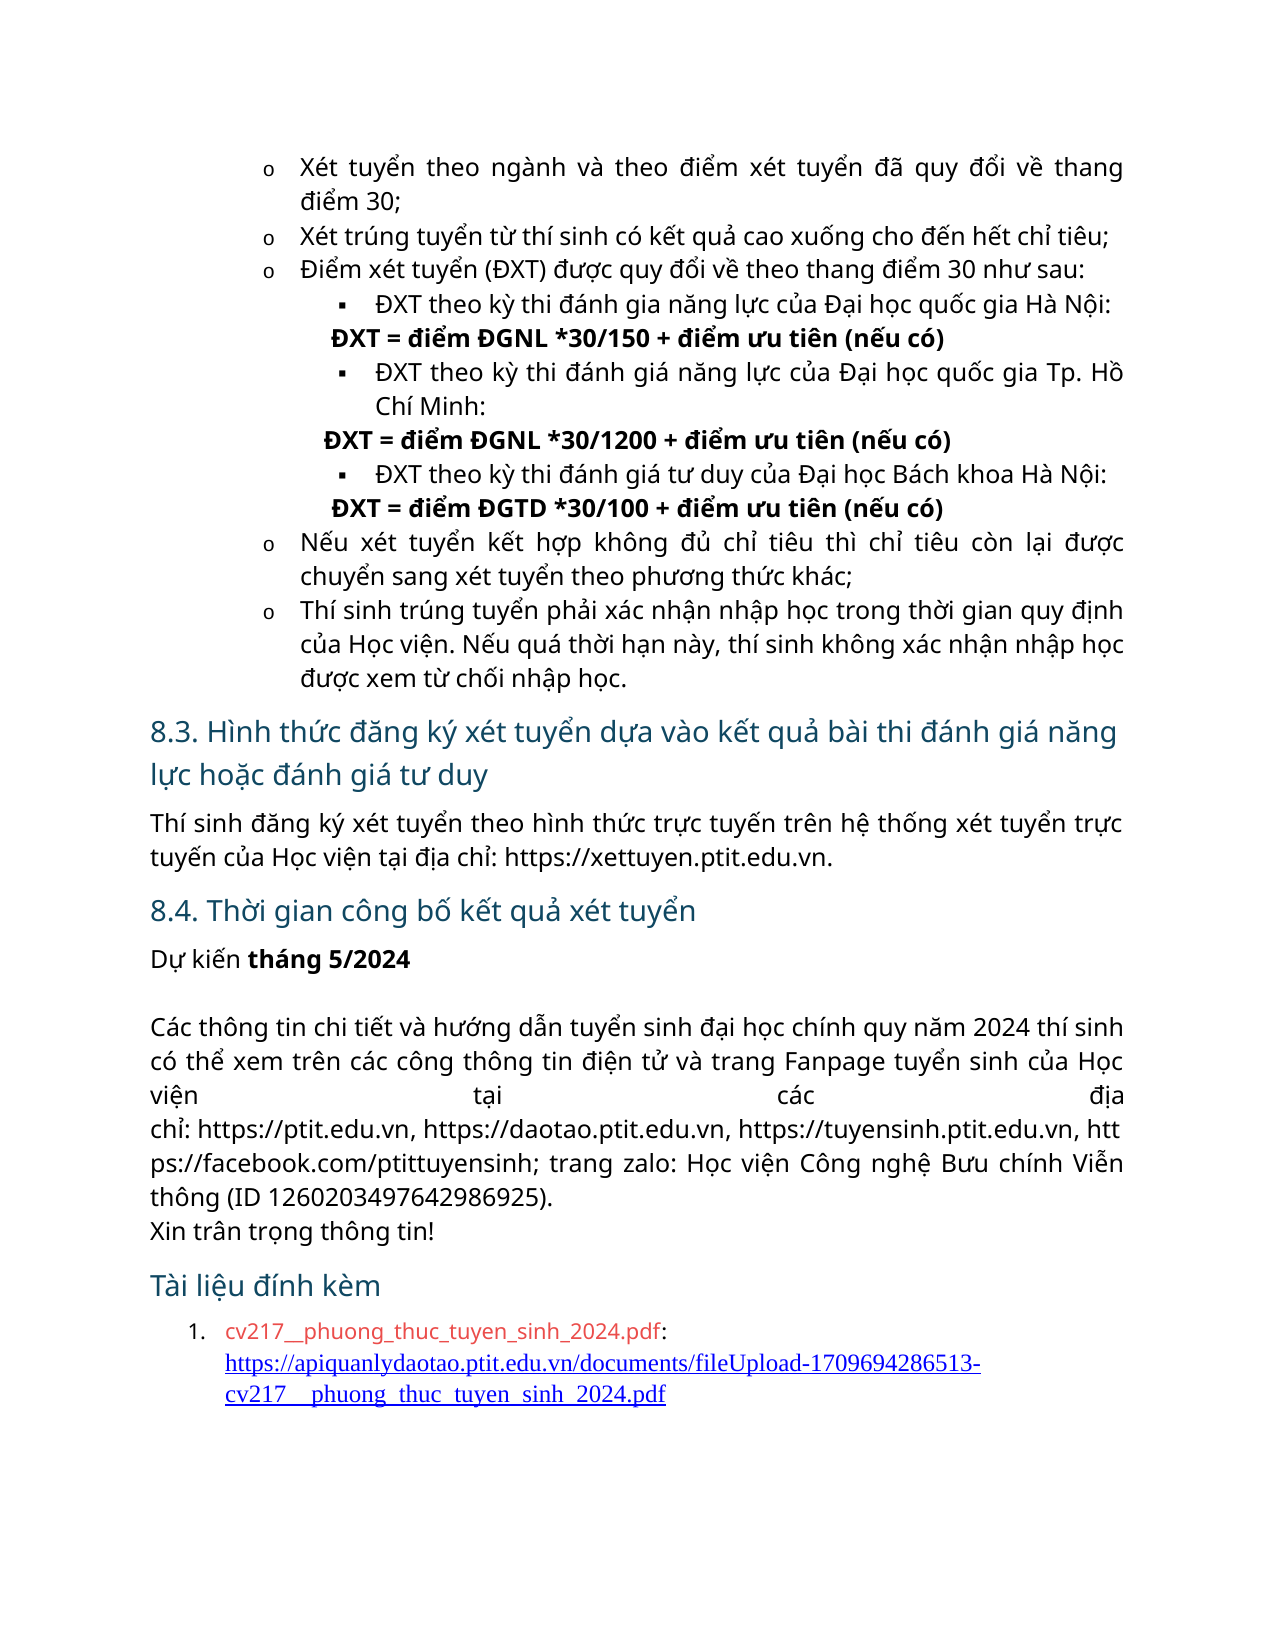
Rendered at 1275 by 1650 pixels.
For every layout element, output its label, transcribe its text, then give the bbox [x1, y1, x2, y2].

list ĐXT theo kỳ thi đánh giá năng lực của Đại học quốc gia Tp. Hồ Chí Minh: [337, 354, 1125, 422]
text ĐXT = điểm ĐGNL *30/150 + điểm ưu tiên (nếu có) [150, 320, 1125, 354]
text ĐXT = điểm ĐGNL *30/1200 + điểm ưu tiên (nếu có) [150, 422, 1125, 457]
list Xét tuyển theo ngành và theo điểm xét tuyển đã quy đổi về thang điểm 30; [262, 150, 1125, 218]
text ĐXT = điểm ĐGTD *30/100 + điểm ưu tiên (nếu có) [150, 491, 1125, 525]
list ĐXT theo kỳ thi đánh giá tư duy của Đại học Bách khoa Hà Nội: [337, 457, 1125, 491]
text Xin trân trọng thông tin! [150, 1214, 1125, 1248]
list Xét trúng tuyển từ thí sinh có kết quả cao xuống cho đến hết chỉ tiêu; [262, 218, 1125, 252]
subtitle 8.4. Thời gian công bố kết quả xét tuyển [150, 890, 1125, 930]
list Nếu xét tuyển kết hợp không đủ chỉ tiêu thì chỉ tiêu còn lại được chuyển sang xét tuyển theo phương thức khác; [262, 525, 1125, 593]
text Các thông tin chi tiết và hướng dẫn tuyển sinh đại học chính quy năm 2024 thí sinh có thể xem trên các công thông tin điện tử và trang Fanpage tuyển sinh của Học viện tại các địa chỉ: https://ptit.edu.vn, https://daotao.ptit.edu.vn, https://tuyensinh.ptit.edu.vn, https://facebook.com/ptittuyensinh; trang zalo: Học viện Công nghệ Bưu chính Viễn thông (ID 1260203497642986925). [150, 1010, 1125, 1214]
subtitle 8.3. Hình thức đăng ký xét tuyển dựa vào kết quả bài thi đánh giá năng lực hoặc đánh giá tư duy [150, 712, 1125, 794]
list ĐXT theo kỳ thi đánh gia năng lực của Đại học quốc gia Hà Nội: [337, 286, 1125, 320]
list Thí sinh trúng tuyển phải xác nhận nhập học trong thời gian quy định của Học viện. Nếu quá thời hạn này, thí sinh không xác nhận nhập học được xem từ chối nhập học. [262, 593, 1125, 695]
text Thí sinh đăng ký xét tuyển theo hình thức trực tuyến trên hệ thống xét tuyển trực tuyến của Học viện tại địa chỉ: https://xettuyen.ptit.edu.vn. [150, 806, 1125, 874]
text Dự kiến tháng 5/2024 [150, 942, 1125, 976]
list Điểm xét tuyển (ĐXT) được quy đổi về theo thang điểm 30 như sau: [262, 252, 1125, 286]
subtitle Tài liệu đính kèm [150, 1265, 1125, 1304]
list cv217__phuong_thuc_tuyen_sinh_2024.pdf: https://apiquanlydaotao.ptit.edu.vn/documents/fileUpload-1709694286513-cv217__phuong_thuc_tuyen_sinh_2024.pdf [187, 1316, 1125, 1408]
